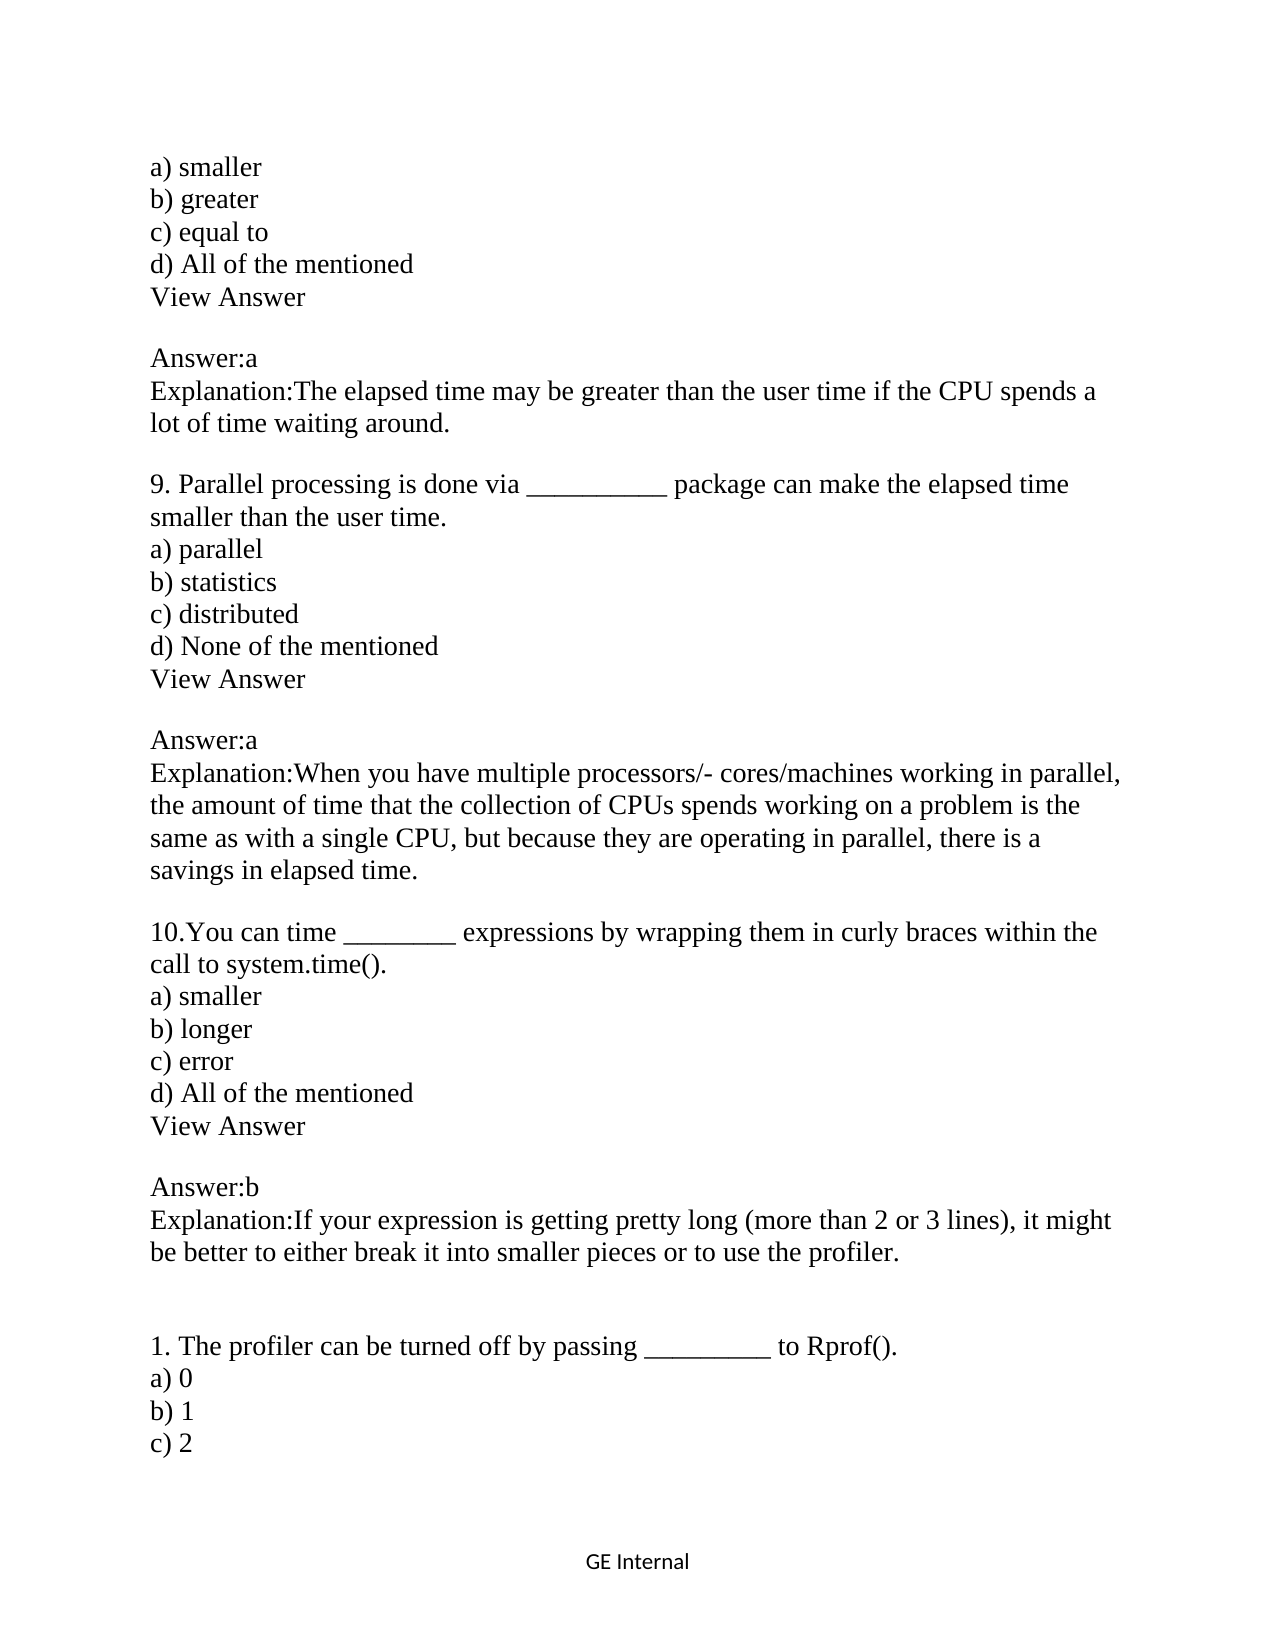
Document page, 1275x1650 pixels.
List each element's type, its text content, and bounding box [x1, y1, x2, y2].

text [150, 1329, 1125, 1459]
text 10.You can time ________ expressions by wrapping them in curly braces within the call to system.time(). a) smaller b) longer c) error d) All of the mentioned View Answer [150, 914, 1125, 1141]
text Answer:a Explanation:When you have multiple processors/- cores/machines working in parallel, the amount of time that the collection of CPUs spends working on a problem is the same as with a single CPU, but because they are operating in parallel, there is a savings in elapsed time. [150, 723, 1125, 885]
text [150, 150, 1125, 312]
text Answer:b Explanation:If your expression is getting pretty long (more than 2 or 3 lines), it might be better to either break it into smaller pieces or to use the profiler. [150, 1171, 1125, 1268]
text 9. Parallel processing is done via __________ package can make the elapsed time smaller than the user time. a) parallel b) statistics c) distributed d) None of the mentioned View Answer [150, 467, 1125, 694]
text Answer:a Explanation:The elapsed time may be greater than the user time if the CPU spends a lot of time waiting around. [150, 341, 1125, 438]
